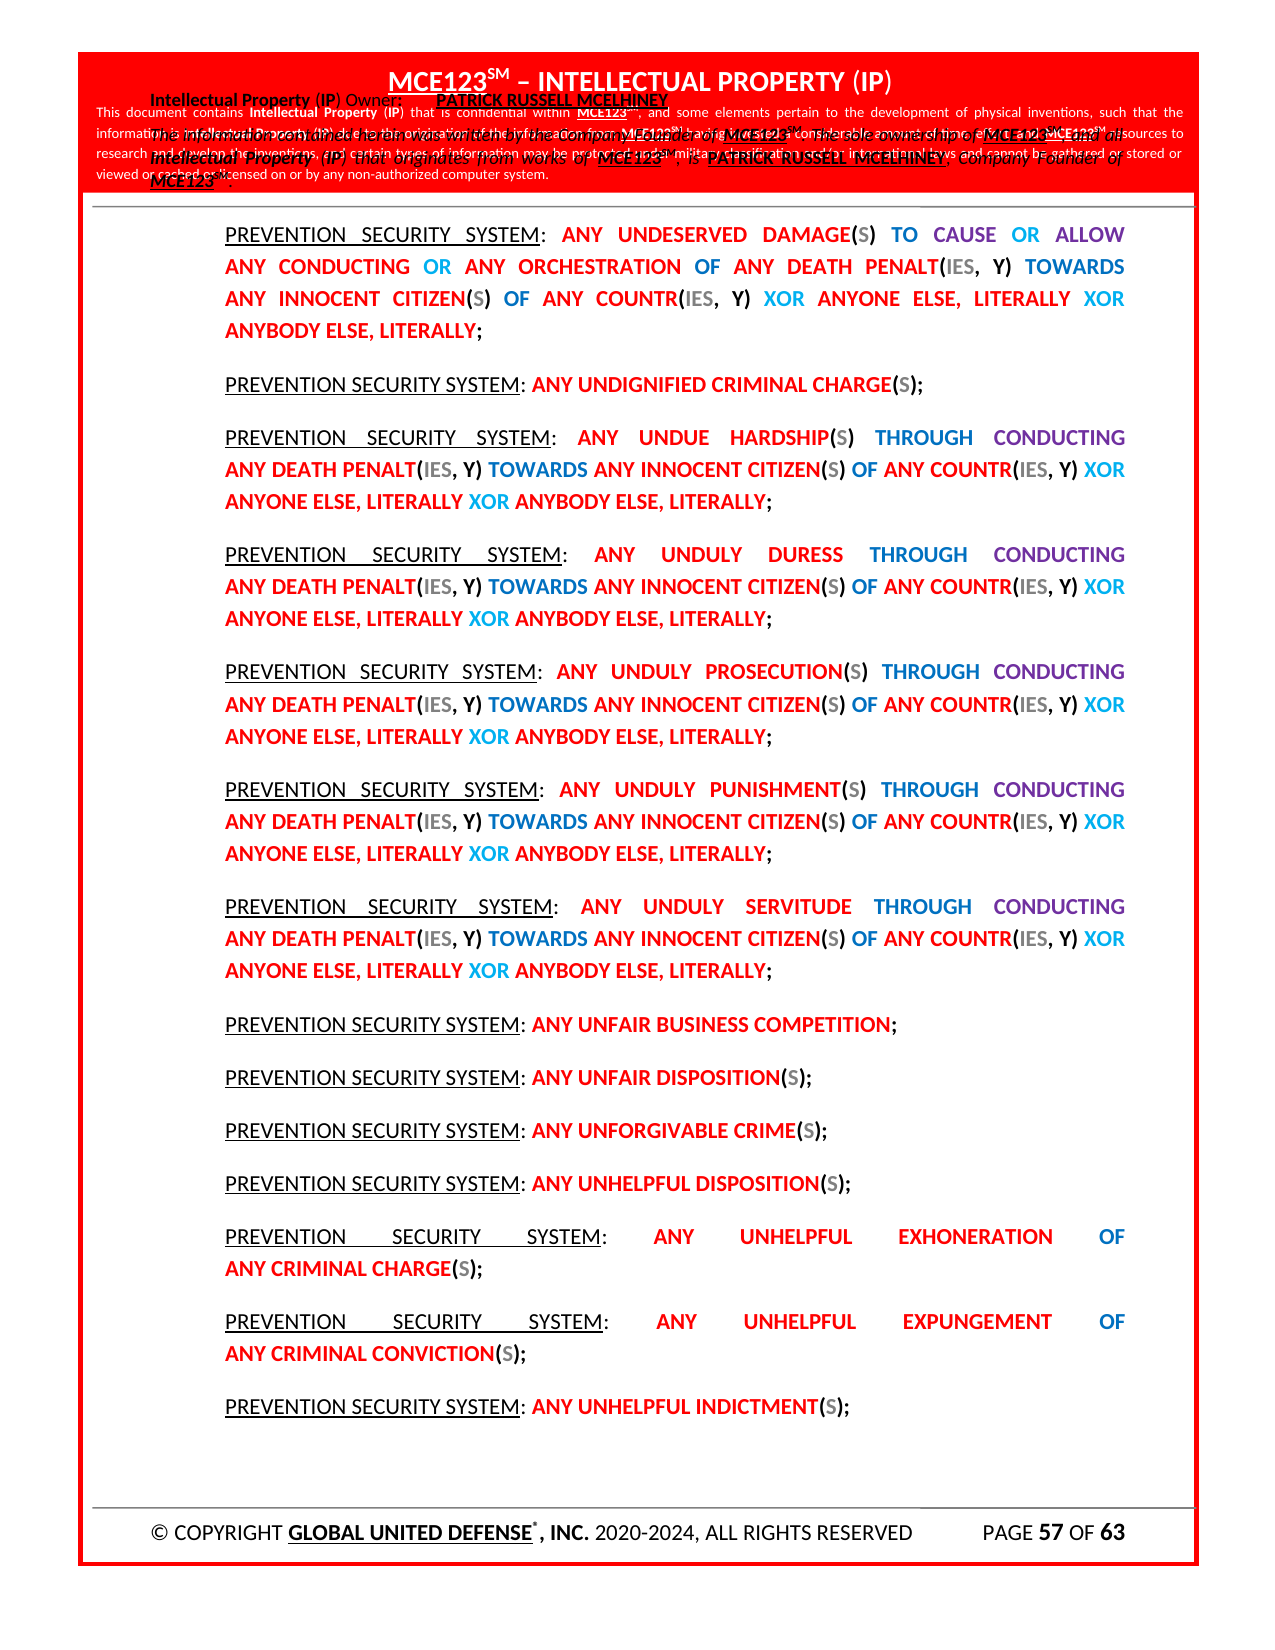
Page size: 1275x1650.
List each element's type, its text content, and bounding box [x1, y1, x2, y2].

text PREVENTION SECURITY SYSTEM: ANY UNHELPFUL EXPUNGEMENT OF ANY CRIMINAL CONVICTION(S); [225, 1307, 1125, 1367]
text PREVENTION SECURITY SYSTEM: ANY UNHELPFUL INDICTMENT(S); [225, 1392, 1125, 1420]
text PREVENTION SECURITY SYSTEM: ANY UNFAIR DISPOSITION(S); [225, 1063, 1125, 1091]
text PREVENTION SECURITY SYSTEM: ANY UNHELPFUL EXHONERATION OF ANY CRIMINAL CHARGE(S); [225, 1222, 1125, 1282]
text PREVENTION SECURITY SYSTEM: ANY UNDULY DURESS THROUGH CONDUCTING ANY DEATH PENALT(IES, Y) TOWARDS ANY INNOCENT CITIZEN(S) OF ANY COUNTR(IES, Y) XOR ANYONE ELSE, LITERALLY XOR ANYBODY ELSE, LITERALLY; [225, 540, 1125, 632]
text PREVENTION SECURITY SYSTEM: ANY UNDIGNIFIED CRIMINAL CHARGE(S); [225, 370, 1125, 398]
text PREVENTION SECURITY SYSTEM: ANY UNFAIR BUSINESS COMPETITION; [225, 1010, 1125, 1038]
text PREVENTION SECURITY SYSTEM: ANY UNDESERVED DAMAGE(S) TO CAUSE OR ALLOW ANY CONDUCTING OR ANY ORCHESTRATION OF ANY DEATH PENALT(IES, Y) TOWARDS ANY INNOCENT CITIZEN(S) OF ANY COUNTR(IES, Y) XOR ANYONE ELSE, LITERALLY XOR ANYBODY ELSE, LITERALLY; [225, 220, 1125, 345]
text PREVENTION SECURITY SYSTEM: ANY UNDULY SERVITUDE THROUGH CONDUCTING ANY DEATH PENALT(IES, Y) TOWARDS ANY INNOCENT CITIZEN(S) OF ANY COUNTR(IES, Y) XOR ANYONE ELSE, LITERALLY XOR ANYBODY ELSE, LITERALLY; [225, 892, 1125, 985]
text PREVENTION SECURITY SYSTEM: ANY UNFORGIVABLE CRIME(S); [225, 1116, 1125, 1144]
text PREVENTION SECURITY SYSTEM: ANY UNDULY PROSECUTION(S) THROUGH CONDUCTING ANY DEATH PENALT(IES, Y) TOWARDS ANY INNOCENT CITIZEN(S) OF ANY COUNTR(IES, Y) XOR ANYONE ELSE, LITERALLY XOR ANYBODY ELSE, LITERALLY; [225, 657, 1125, 750]
text PREVENTION SECURITY SYSTEM: ANY UNDULY PUNISHMENT(S) THROUGH CONDUCTING ANY DEATH PENALT(IES, Y) TOWARDS ANY INNOCENT CITIZEN(S) OF ANY COUNTR(IES, Y) XOR ANYONE ELSE, LITERALLY XOR ANYBODY ELSE, LITERALLY; [225, 775, 1125, 867]
text PREVENTION SECURITY SYSTEM: ANY UNHELPFUL DISPOSITION(S); [225, 1169, 1125, 1197]
text PREVENTION SECURITY SYSTEM: ANY UNDUE HARDSHIP(S) THROUGH CONDUCTING ANY DEATH PENALT(IES, Y) TOWARDS ANY INNOCENT CITIZEN(S) OF ANY COUNTR(IES, Y) XOR ANYONE ELSE, LITERALLY XOR ANYBODY ELSE, LITERALLY; [225, 423, 1125, 515]
